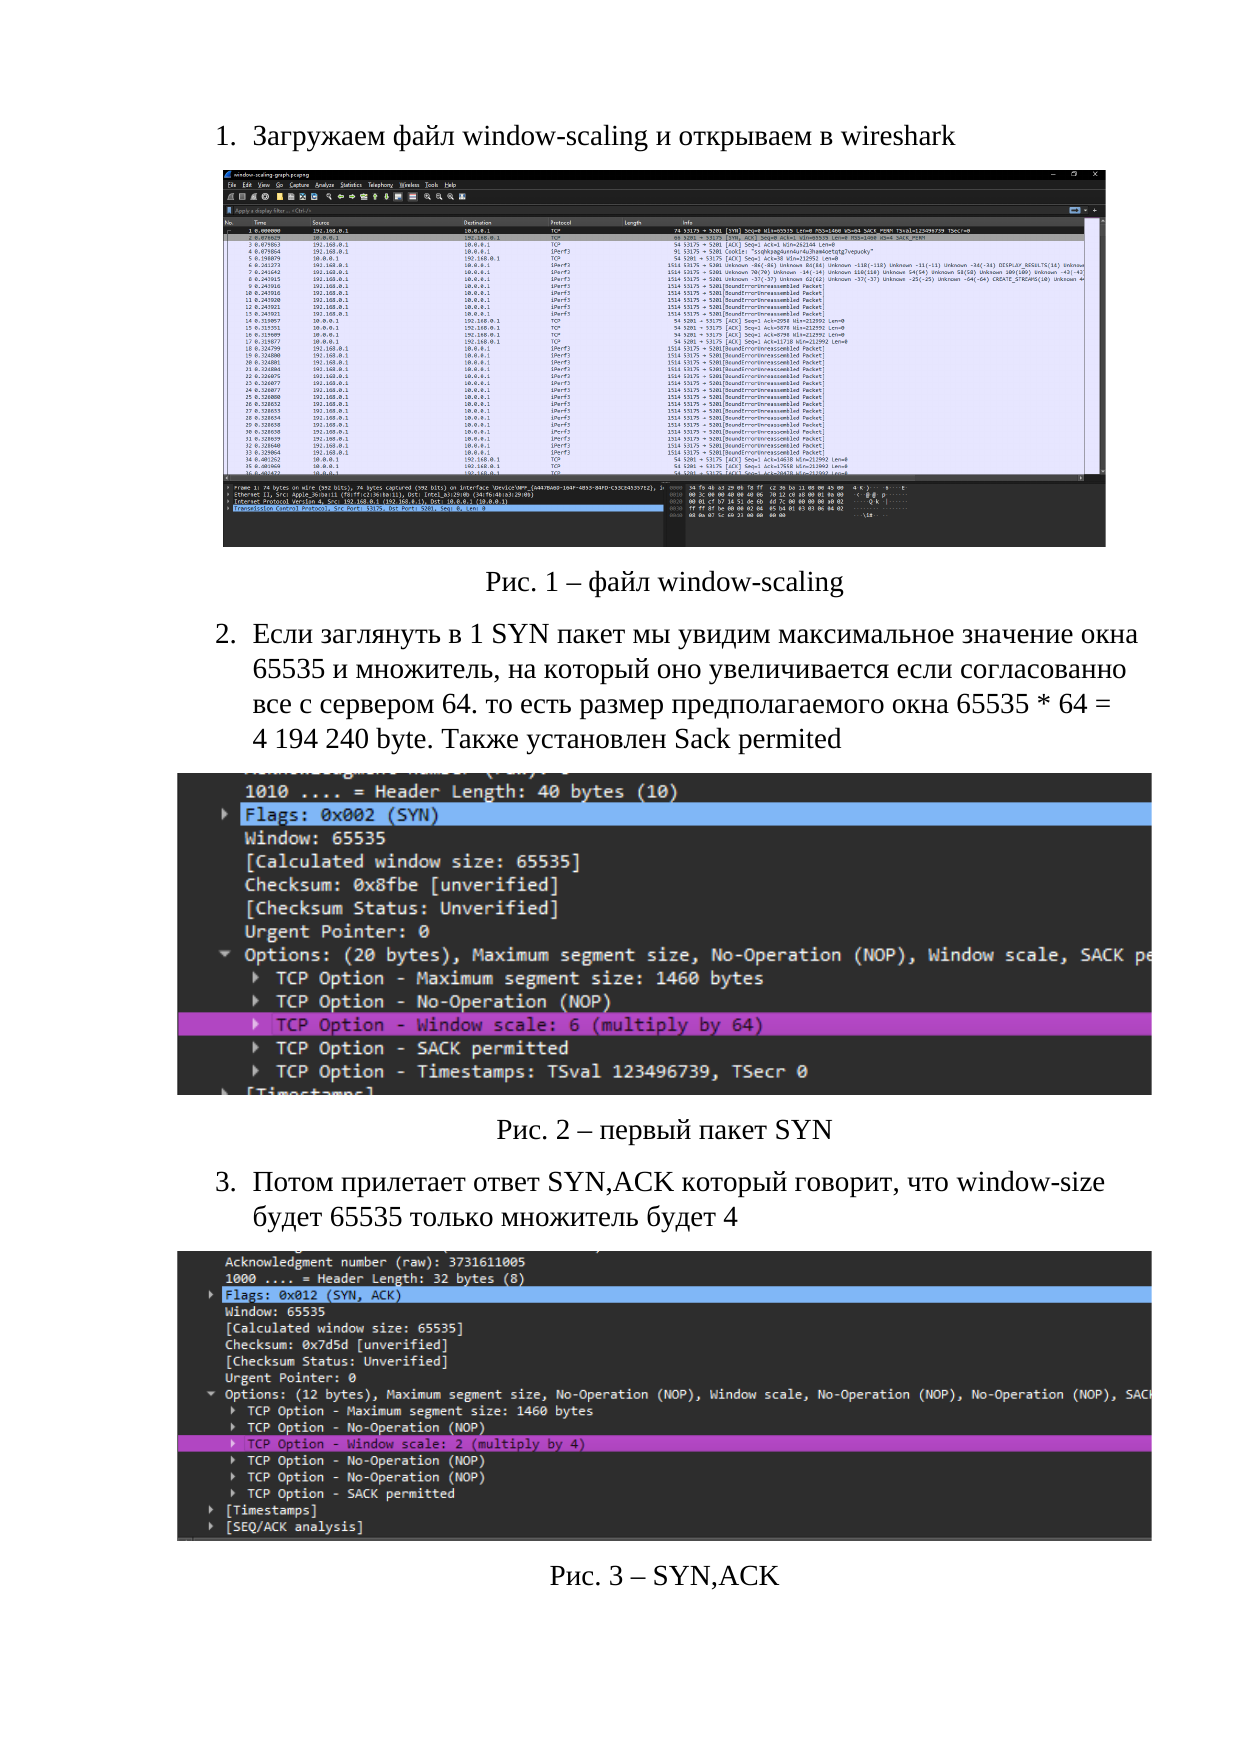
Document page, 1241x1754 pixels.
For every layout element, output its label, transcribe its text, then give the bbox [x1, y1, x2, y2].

picture [223, 170, 1106, 547]
list Если заглянуть в 1 SYN пакет мы увидим максимальное значение окна 65535 и множитель, на который оно увеличивается если согласованно все с сервером 64. то есть размер предполагаемого окна 65535 * 64 = 4 194 240 byte. Также установлен Sack permited [215, 616, 1152, 755]
picture [177, 1251, 1152, 1541]
list Потом прилетает ответ SYN,ACK который говорит, что window-size будет 65535 только множитель будет 4 [215, 1164, 1152, 1233]
text Рис. 1 – файл window-scaling [177, 564, 1152, 598]
picture [177, 773, 1152, 1095]
text Рис. 2 – первый пакет SYN [177, 1112, 1152, 1146]
text Рис. 3 – SYN,ACK [177, 1558, 1152, 1592]
list Загружаем файл window-scaling и открываем в wireshark [215, 118, 1152, 152]
